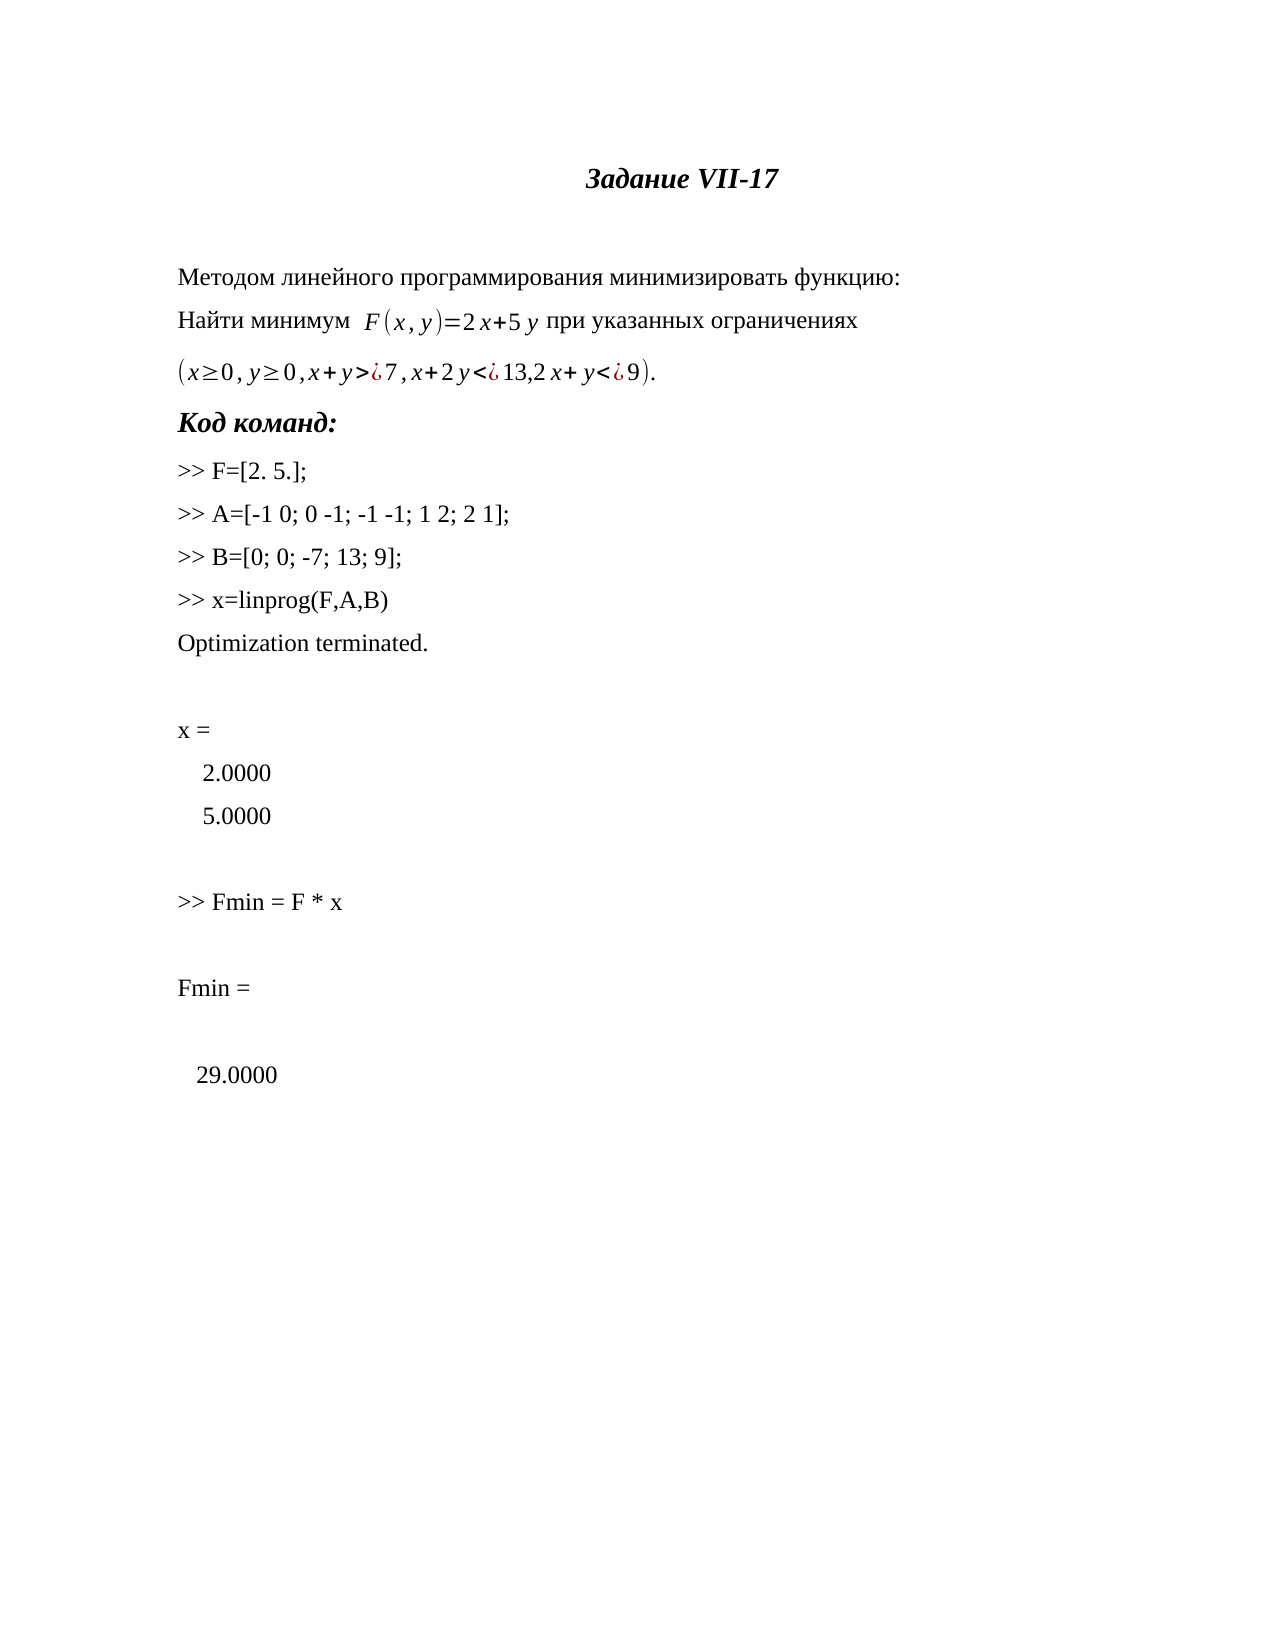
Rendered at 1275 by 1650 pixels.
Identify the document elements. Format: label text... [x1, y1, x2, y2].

text 5.0000 [177, 801, 1186, 830]
text >> A=[-1 0; 0 -1; -1 -1; 1 2; 2 1]; [177, 499, 1186, 528]
text >> Fmin = F * x [177, 887, 1186, 916]
text Fmin = [177, 973, 1186, 1002]
text Методом линейного программирования минимизировать функцию: [177, 262, 1186, 291]
text >> F=[2. 5.]; [177, 456, 1186, 485]
text Задание VII-17 [177, 161, 1186, 195]
text Optimization terminated. [177, 628, 1186, 657]
text x = [177, 715, 1186, 743]
text >> B=[0; 0; -7; 13; 9]; [177, 542, 1186, 571]
text >> x=linprog(F,A,B) [177, 585, 1186, 614]
text Найти минимум при указанных ограничениях [177, 305, 1186, 389]
text 2.0000 [177, 758, 1186, 787]
text Код команд: [177, 406, 1186, 439]
text 29.0000 [177, 1060, 1186, 1088]
